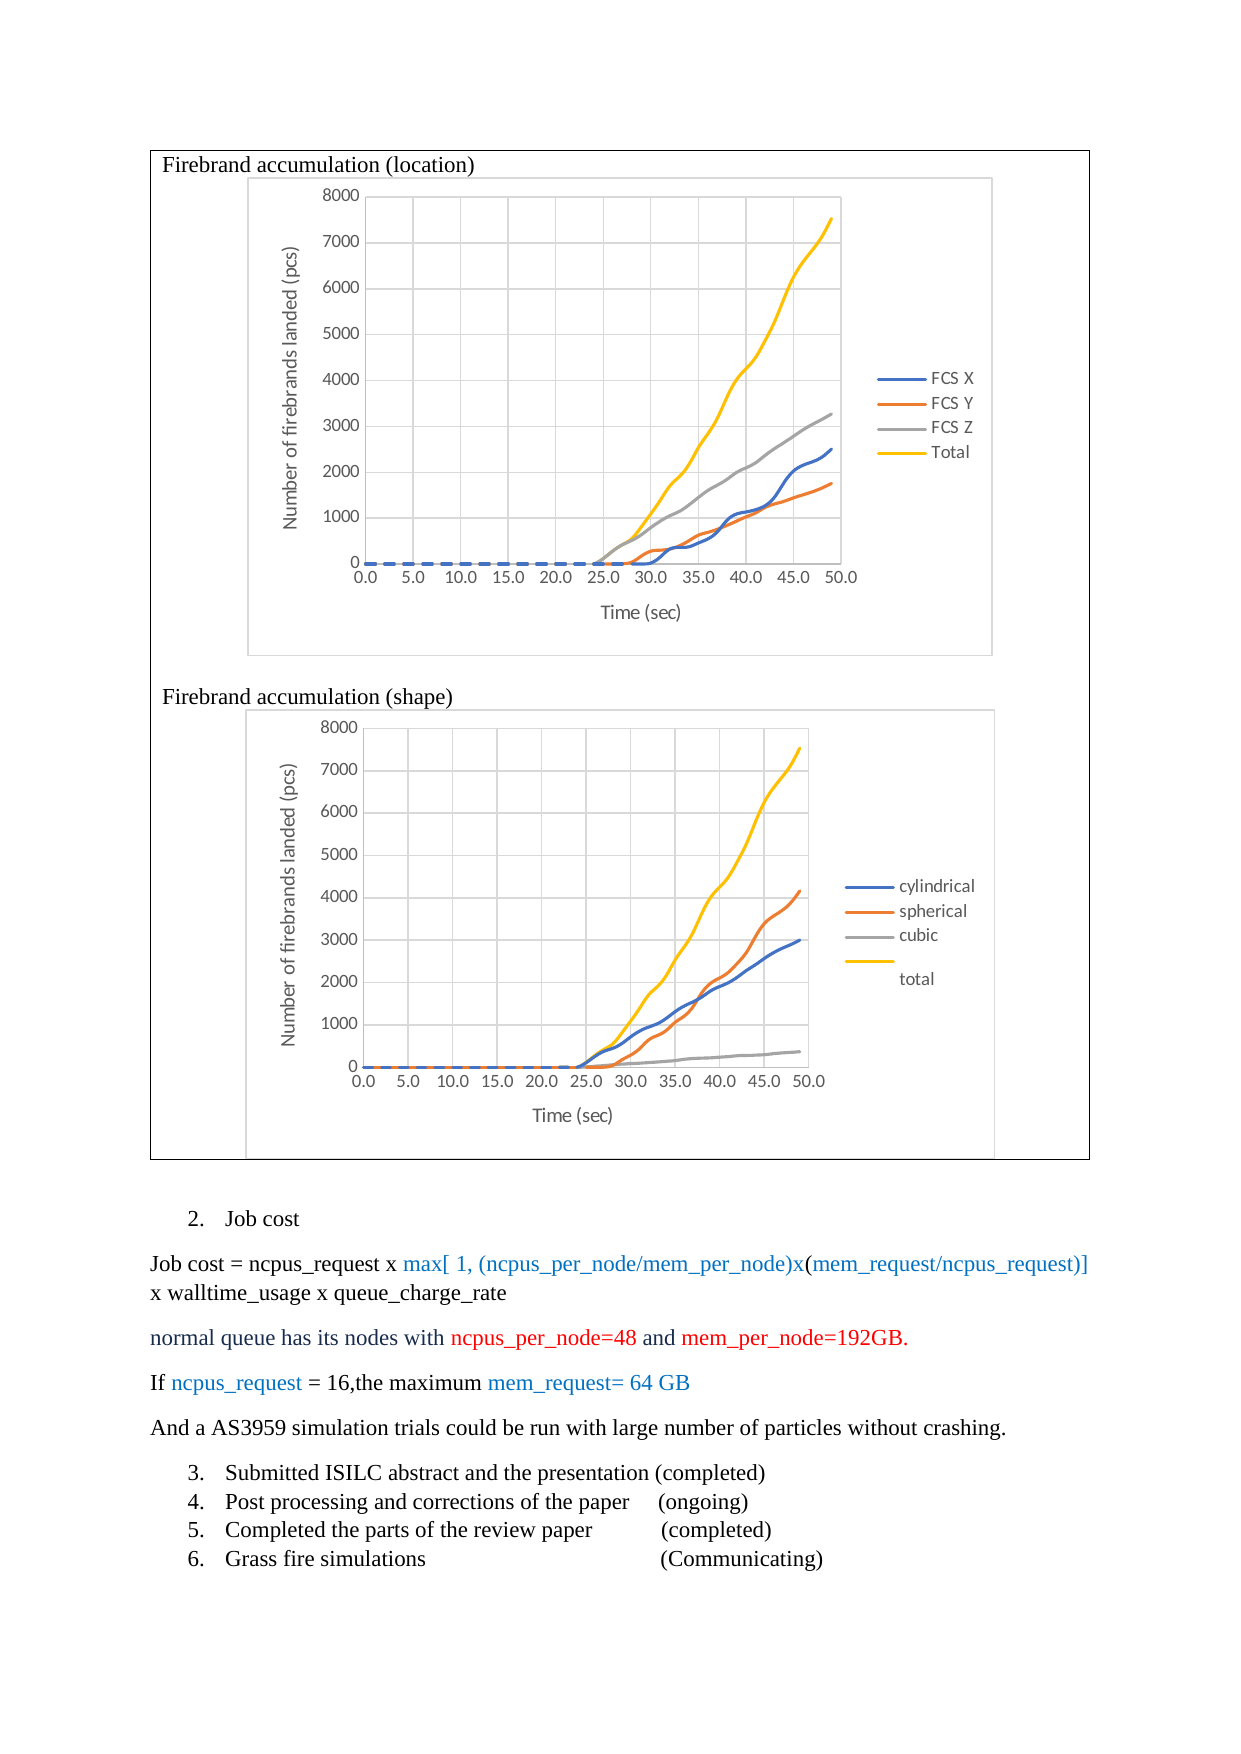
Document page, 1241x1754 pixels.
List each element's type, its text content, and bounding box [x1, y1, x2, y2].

text Job cost = ncpus_request x max[ 1, (ncpus_per_node/mem_per_node)x(mem_request/ncpus_request)] x walltime_usage x queue_charge_rate [150, 1251, 1090, 1305]
text And a AS3959 simulation trials could be run with large number of particles without crashing. [150, 1414, 1090, 1441]
list Submitted ISILC abstract and the presentation (completed) [187, 1459, 1090, 1486]
list Job cost [187, 1205, 1090, 1232]
list Completed the parts of the review paper (completed) [187, 1516, 1090, 1543]
text If ncpus_request = 16,the maximum mem_request= 64 GB [150, 1369, 1090, 1396]
list Grass fire simulations (Communicating) [187, 1545, 1090, 1571]
list Post processing and corrections of the paper (ongoing) [187, 1488, 1090, 1514]
table_header Firebrand accumulation (location) Firebrand accumulation (shape) [151, 151, 1089, 1159]
text normal queue has its nodes with ncpus_per_node=48 and mem_per_node=192GB. [150, 1324, 1090, 1350]
